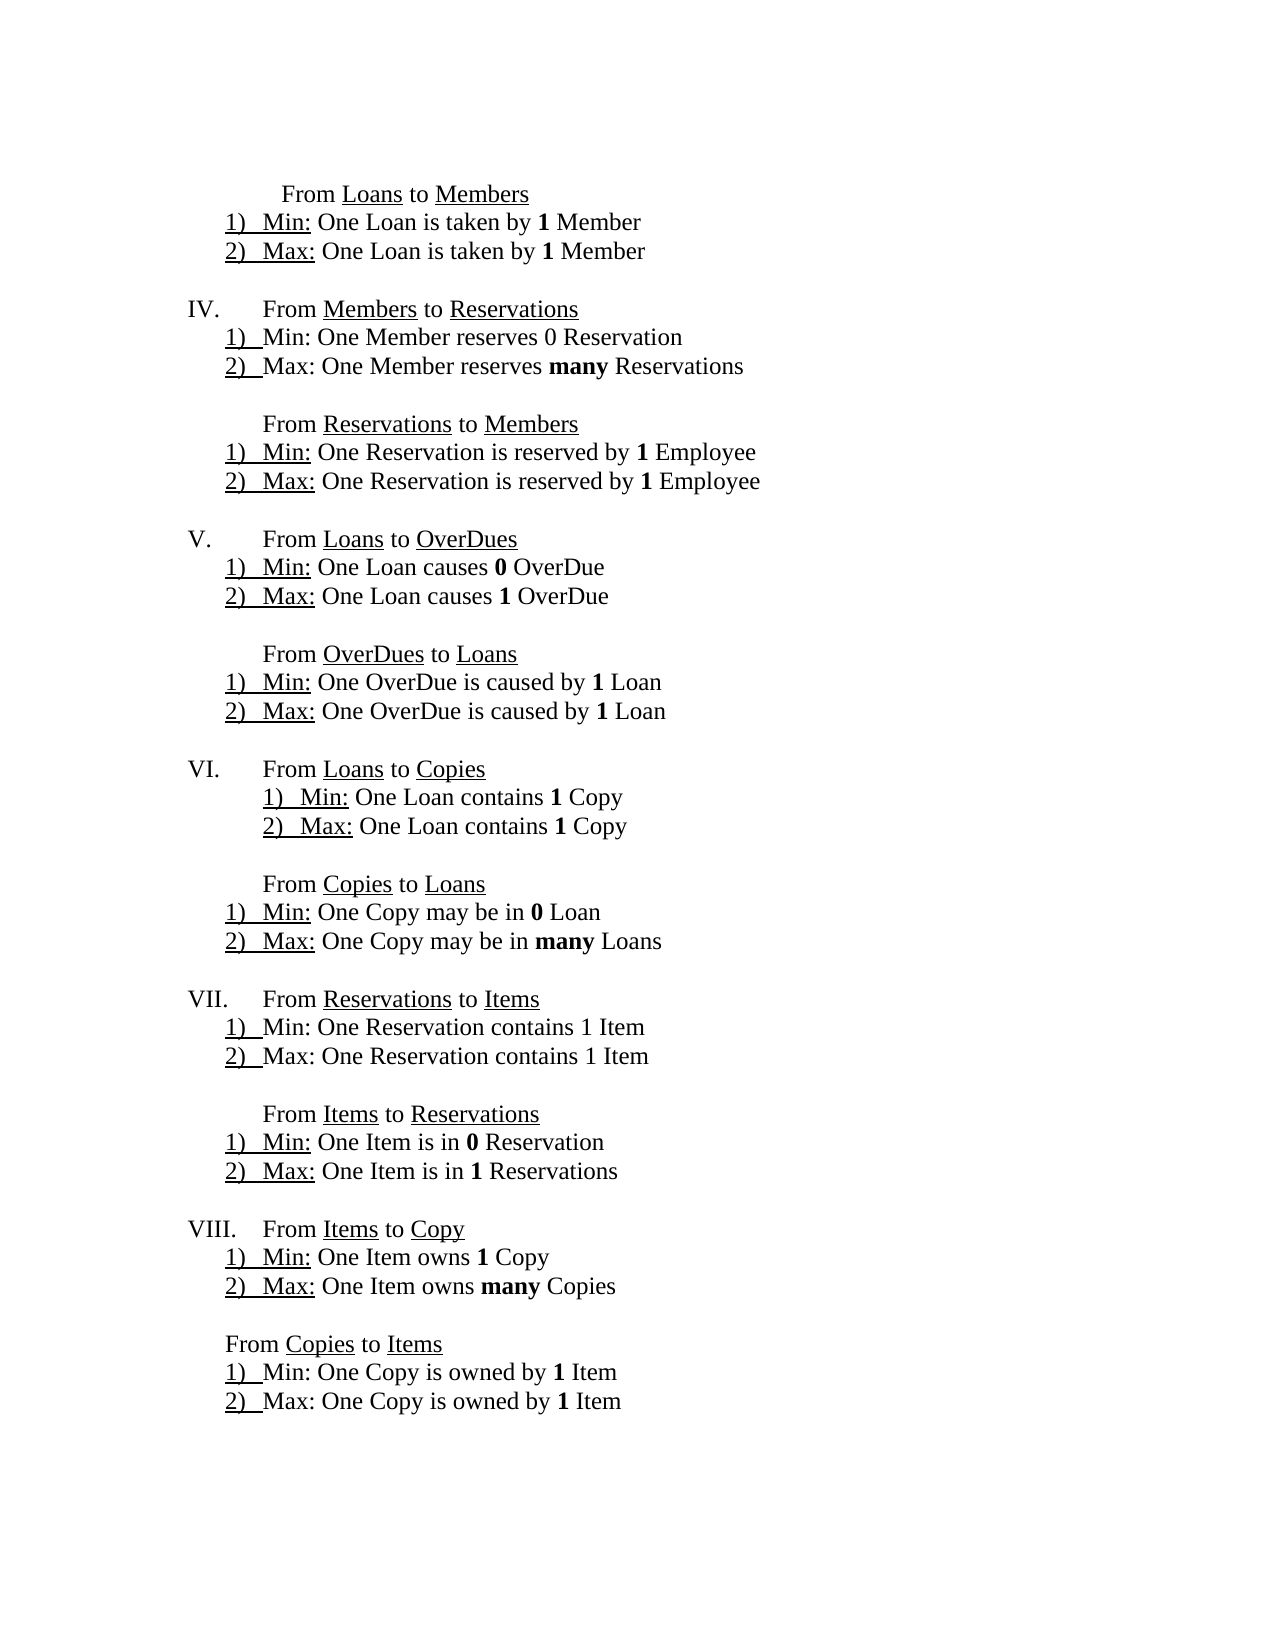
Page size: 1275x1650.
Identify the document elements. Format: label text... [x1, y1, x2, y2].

list From Loans to Copies [187, 754, 1125, 782]
list Max: One Item is in 1 Reservations [225, 1156, 1125, 1185]
list Min: One Item owns 1 Copy [225, 1242, 1125, 1271]
text From Loans to Members [187, 179, 1125, 207]
list Max: One Loan contains 1 Copy [262, 811, 1125, 840]
list Min: One OverDue is caused by 1 Loan [225, 667, 1125, 696]
list Max: One Copy is owned by 1 Item [225, 1386, 1125, 1415]
list Min: One Reservation contains 1 Item [225, 1012, 1125, 1041]
list From Members to Reservations [187, 294, 1125, 322]
list Min: One Loan contains 1 Copy [262, 782, 1125, 811]
list Max: One Item owns many Copies [225, 1271, 1125, 1300]
list Min: One Reservation is reserved by 1 Employee [225, 437, 1125, 466]
list Max: One Member reserves many Reservations [225, 351, 1125, 380]
list From Reservations to Items [187, 984, 1125, 1012]
list Min: One Item is in 0 Reservation [225, 1127, 1125, 1156]
list Max: One Copy may be in many Loans [225, 926, 1125, 955]
text From OverDues to Loans [262, 639, 1125, 667]
list Max: One Loan is taken by 1 Member [225, 236, 1125, 265]
list Min: One Loan is taken by 1 Member [225, 207, 1125, 236]
list Max: One Reservation is reserved by 1 Employee [225, 466, 1125, 495]
list Min: One Copy may be in 0 Loan [225, 897, 1125, 926]
list Max: One Loan causes 1 OverDue [225, 581, 1125, 610]
text From Copies to Loans [262, 869, 1125, 897]
list Min: One Member reserves 0 Reservation [225, 322, 1125, 351]
list From Items to Copy [187, 1214, 1125, 1242]
text From Items to Reservations [262, 1099, 1125, 1127]
list Min: One Loan causes 0 OverDue [225, 552, 1125, 581]
text From Copies to Items [187, 1329, 1125, 1357]
list Min: One Copy is owned by 1 Item [225, 1357, 1125, 1386]
list Max: One Reservation contains 1 Item [225, 1041, 1125, 1070]
text From Reservations to Members [262, 409, 1125, 437]
list From Loans to OverDues [187, 524, 1125, 552]
list Max: One OverDue is caused by 1 Loan [225, 696, 1125, 725]
